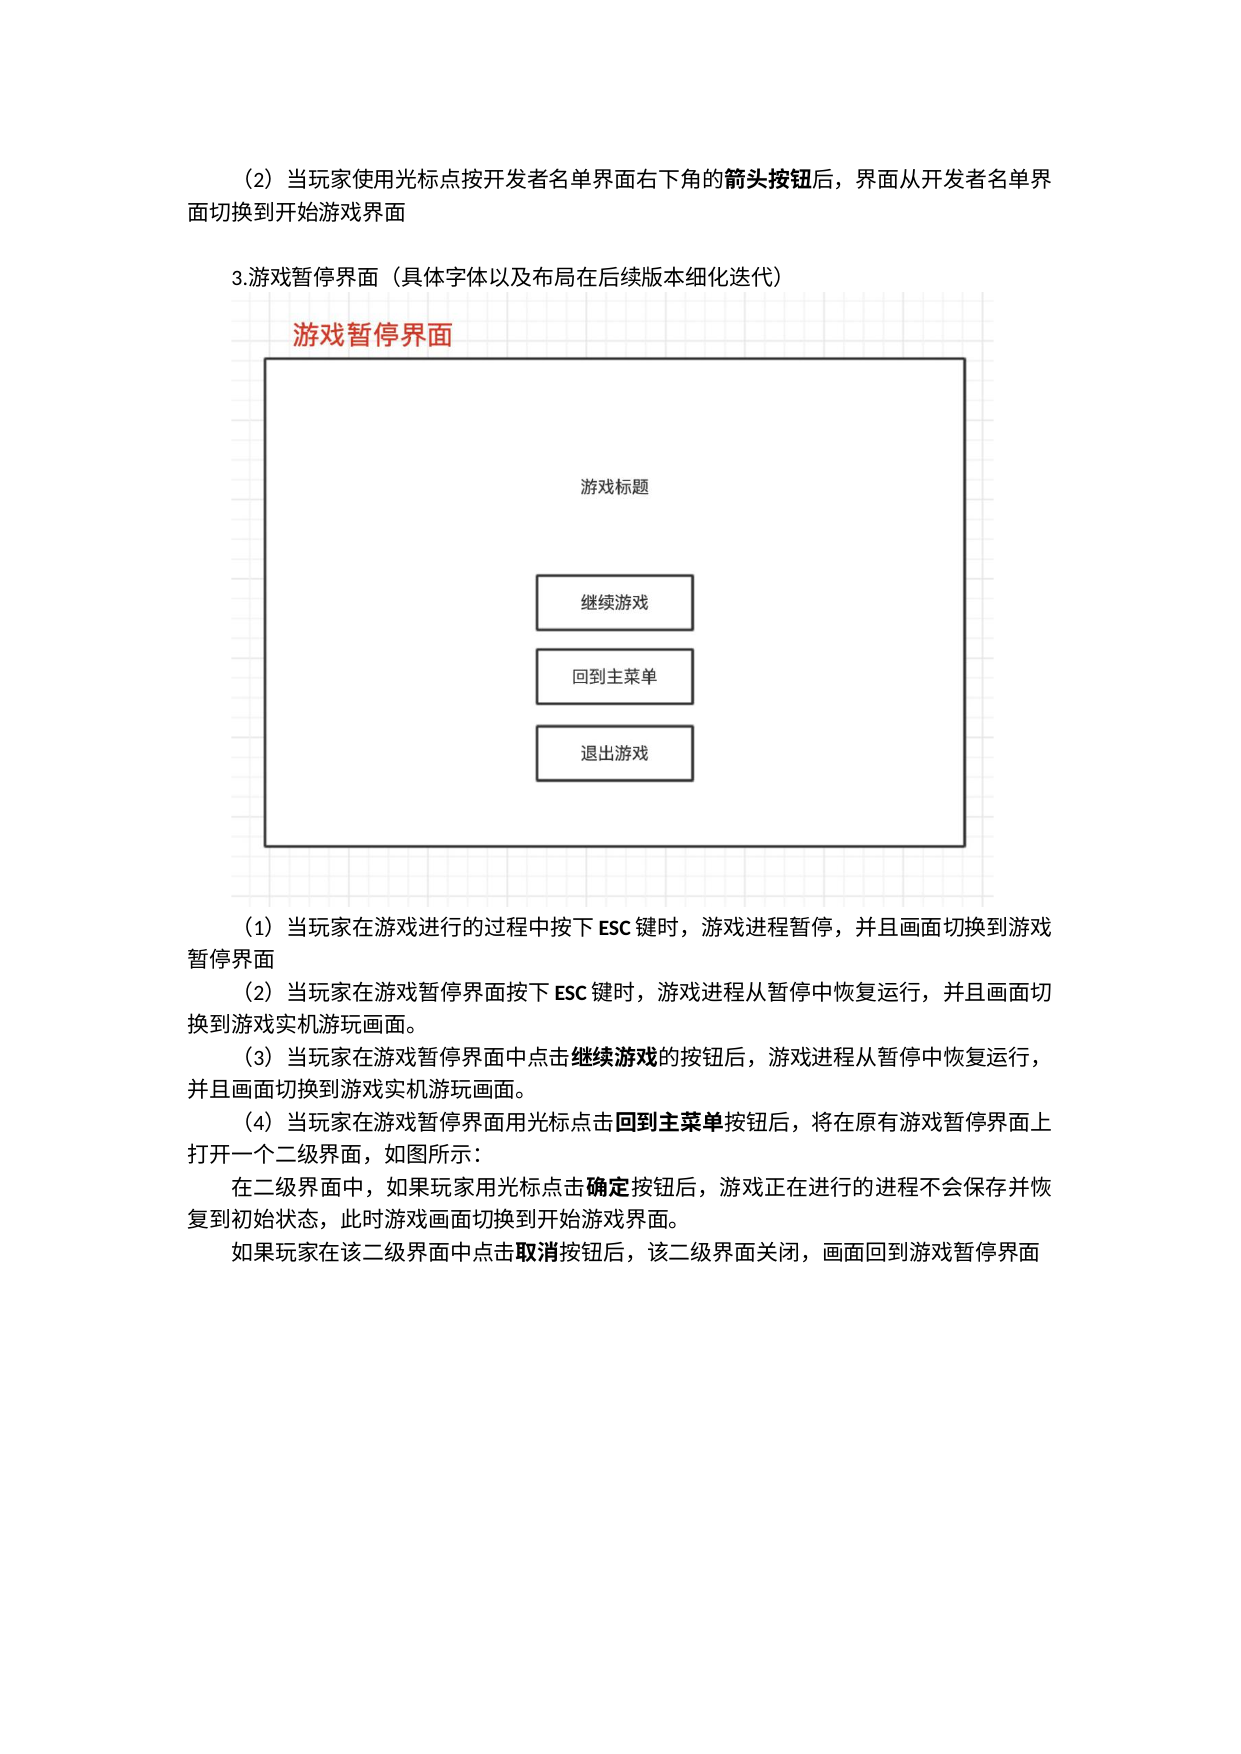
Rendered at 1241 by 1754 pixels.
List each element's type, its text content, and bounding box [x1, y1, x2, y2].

list 当玩家在游戏暂停界面中点击继续游戏的按钮后，游戏进程从暂停中恢复运行，并且画面切换到游戏实机游玩画面。 [187, 1039, 1053, 1104]
list 如果玩家在该二级界面中点击取消按钮后，该二级界面关闭，画面回到游戏暂停界面 [187, 1234, 1053, 1267]
list 3.游戏暂停界面（具体字体以及布局在后续版本细化迭代） [187, 259, 1053, 292]
list 当玩家在游戏暂停界面用光标点击回到主菜单按钮后，将在原有游戏暂停界面上打开一个二级界面，如图所示： [187, 1104, 1053, 1169]
list 当玩家在游戏暂停界面按下ESC键时，游戏进程从暂停中恢复运行，并且画面切换到游戏实机游玩画面。 [187, 974, 1053, 1039]
list 当玩家使用光标点按开发者名单界面右下角的箭头按钮后，界面从开发者名单界面切换到开始游戏界面 [187, 162, 1053, 227]
list 当玩家在游戏进行的过程中按下ESC键时，游戏进程暂停，并且画面切换到游戏暂停界面 [187, 909, 1053, 974]
list 在二级界面中，如果玩家用光标点击确定按钮后，游戏正在进行的进程不会保存并恢复到初始状态，此时游戏画面切换到开始游戏界面。 [187, 1169, 1053, 1234]
picture [231, 292, 994, 907]
